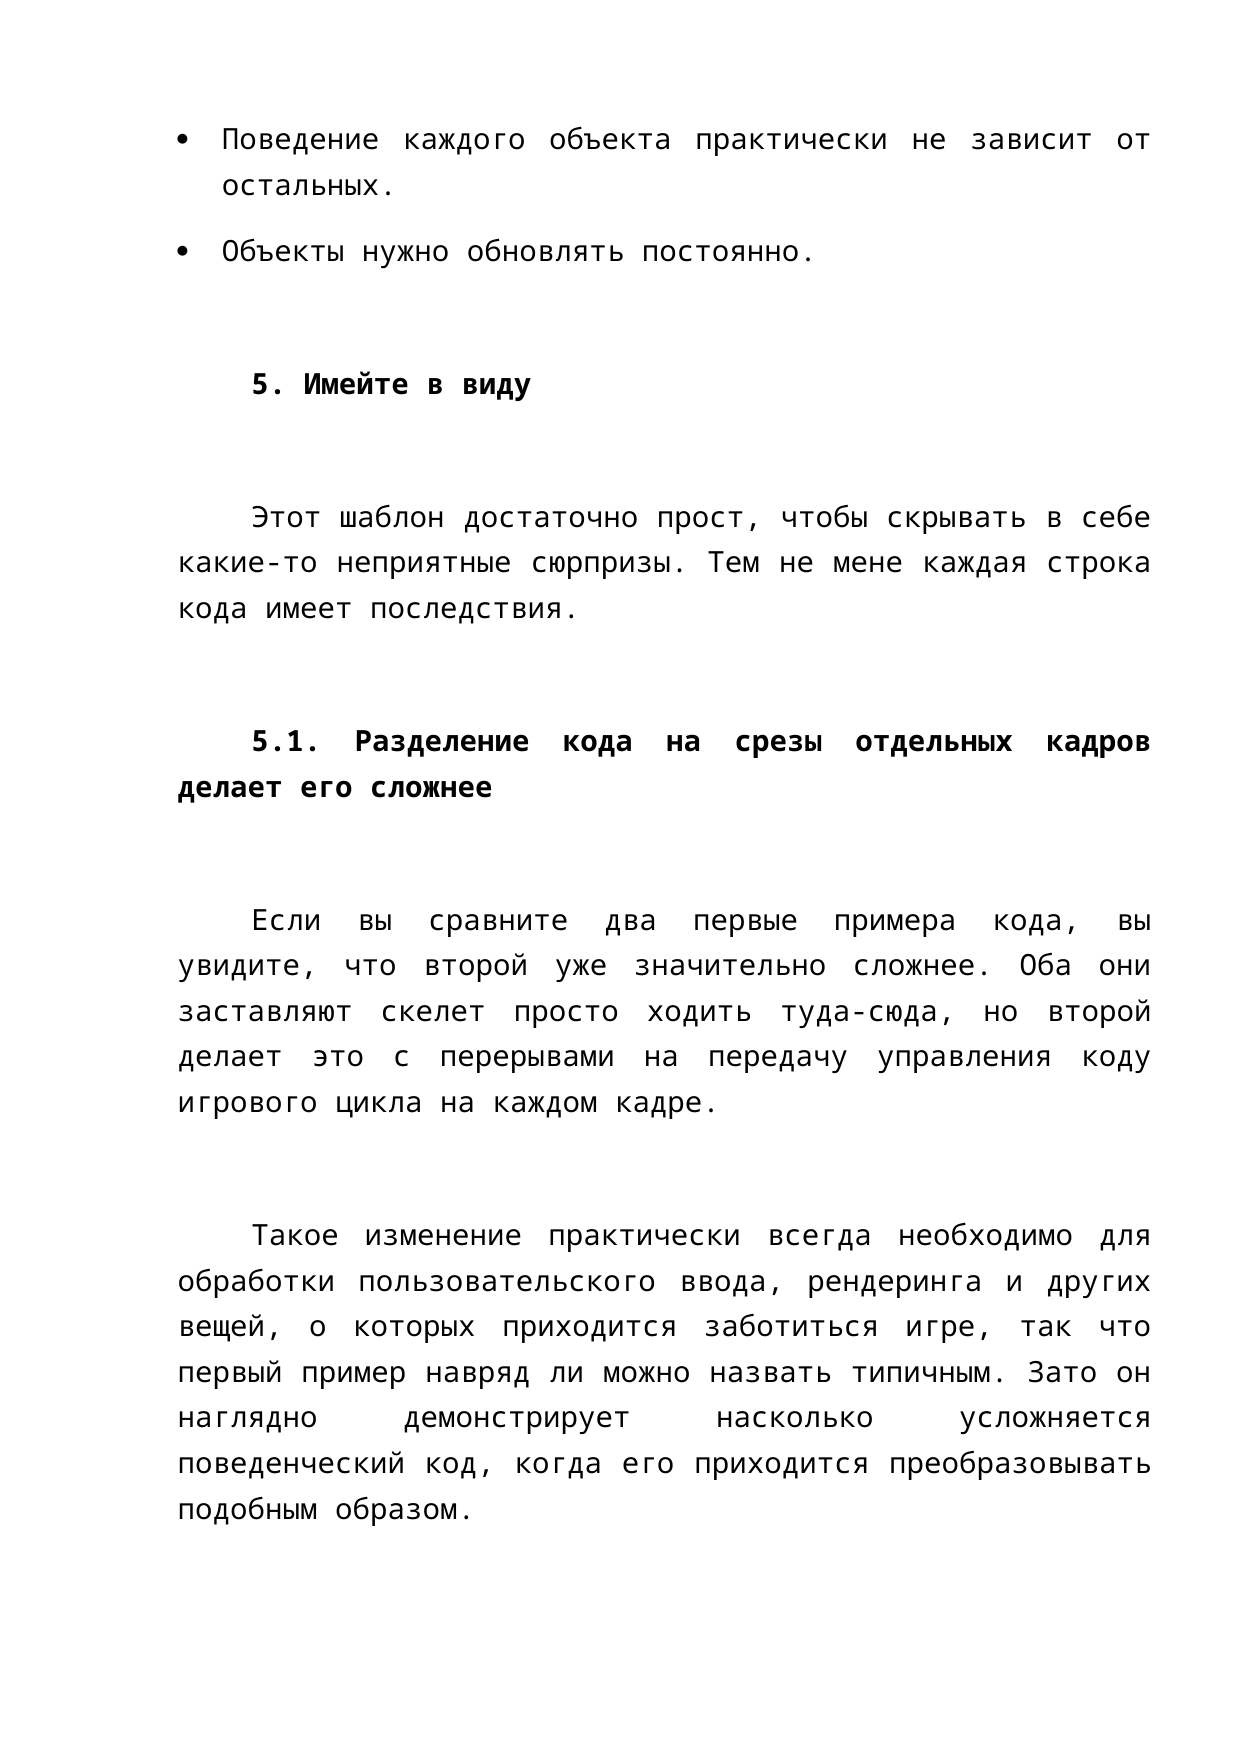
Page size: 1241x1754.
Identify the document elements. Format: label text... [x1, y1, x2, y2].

text 5.1. Разделение кода на срезы отдельных кадров делает его сложнее [177, 720, 1152, 806]
list Объекты нужно обновлять постоянно. [177, 230, 1152, 270]
text Такое изменение практически всегда необходимо для обработки пользовательского ввода, рендеринга и других вещей, о которых приходится заботиться игре, так что первый пример навряд ли можно назвать типичным. Зато он наглядно демонстрирует насколько усложняется поведенческий код, когда его приходится преобразовывать подобным образом. [177, 1214, 1152, 1528]
text Если вы сравните два первые примера кода, вы увидите, что второй уже значительно сложнее. Оба они заставляют скелет просто ходить туда-сюда, но второй делает это с перерывами на передачу управления коду игрового цикла на каждом кадре. [177, 899, 1152, 1121]
text Этот шаблон достаточно прост, чтобы скрывать в себе какие-то неприятные сюрпризы. Тем не мене каждая строка кода имеет последствия. [177, 496, 1152, 627]
list Поведение каждого объекта практически не зависит от остальных. [177, 118, 1152, 203]
text 5. Имейте в виду [177, 363, 1152, 403]
